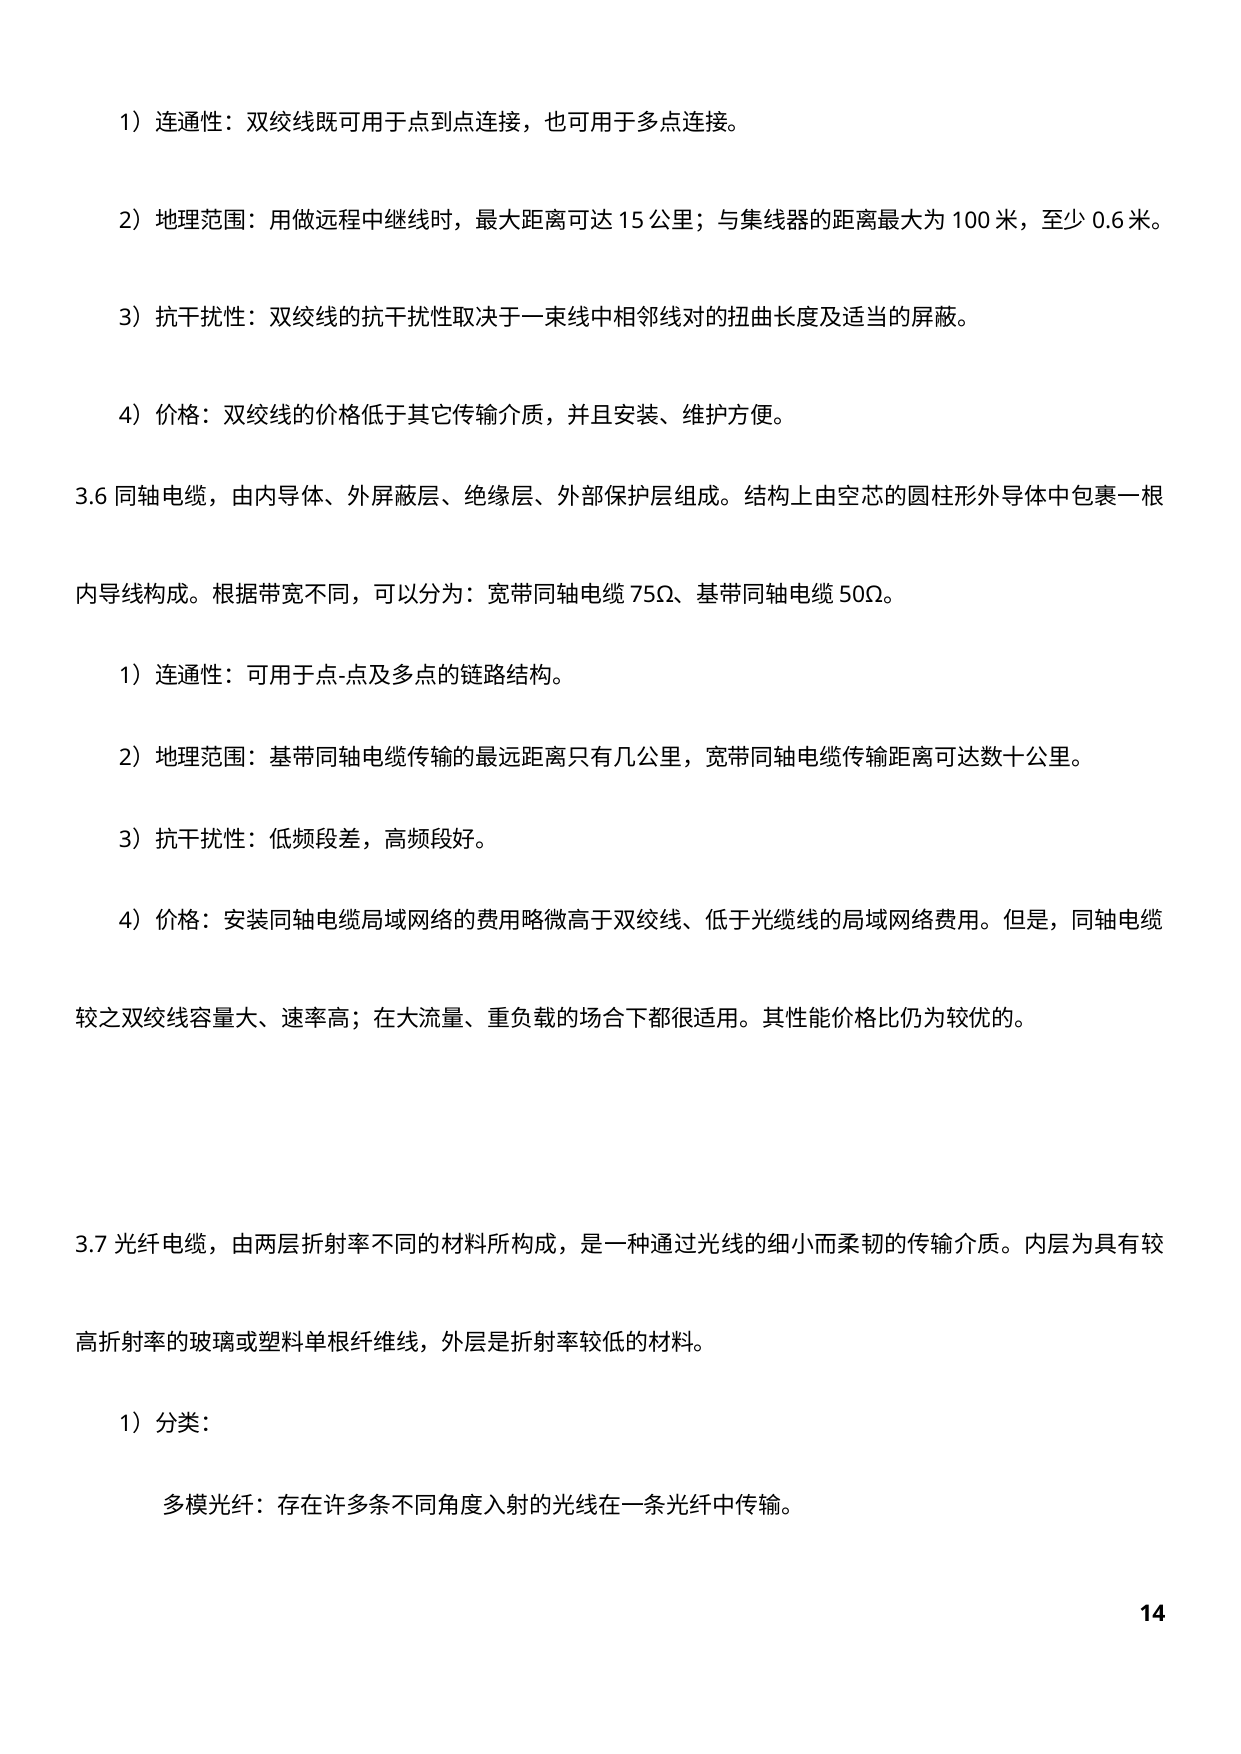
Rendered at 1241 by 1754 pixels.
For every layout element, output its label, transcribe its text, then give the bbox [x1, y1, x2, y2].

text 1）分类： [75, 1389, 1165, 1454]
text 2）地理范围：基带同轴电缆传输的最远距离只有几公里，宽带同轴电缆传输距离可达数十公里。 [75, 723, 1165, 788]
text 3.7 光纤电缆，由两层折射率不同的材料所构成，是一种通过光线的细小而柔韧的传输介质。内层为具有较高折射率的玻璃或塑料单根纤维线，外层是折射率较低的材料。 [75, 1210, 1165, 1372]
text 4）价格：安装同轴电缆局域网络的费用略微高于双绞线、低于光缆线的局域网络费用。但是，同轴电缆较之双绞线容量大、速率高；在大流量、重负载的场合下都很适用。其性能价格比仍为较优的。 [75, 887, 1165, 1049]
text 1）连通性：双绞线既可用于点到点连接，也可用于多点连接。 2）地理范围：用做远程中继线时，最大距离可达15公里；与集线器的距离最大为100米，至少 0.6米。 3）抗干扰性：双绞线的抗干扰性取决于一束线中相邻线对的扭曲长度及适当的屏蔽。 4）价格：双绞线的价格低于其它传输介质，并且安装、维护方便。 [119, 88, 1165, 446]
text 3）抗干扰性：低频段差，高频段好。 [75, 805, 1165, 870]
text 3.6 同轴电缆，由内导体、外屏蔽层、绝缘层、外部保护层组成。结构上由空芯的圆柱形外导体中包裹一根内导线构成。根据带宽不同，可以分为：宽带同轴电缆75Ω、基带同轴电缆50Ω。 [75, 462, 1165, 625]
text 1）连通性：可用于点-点及多点的链路结构。 [75, 642, 1165, 707]
text 多模光纤：存在许多条不同角度入射的光线在一条光纤中传输。 [75, 1471, 1165, 1536]
